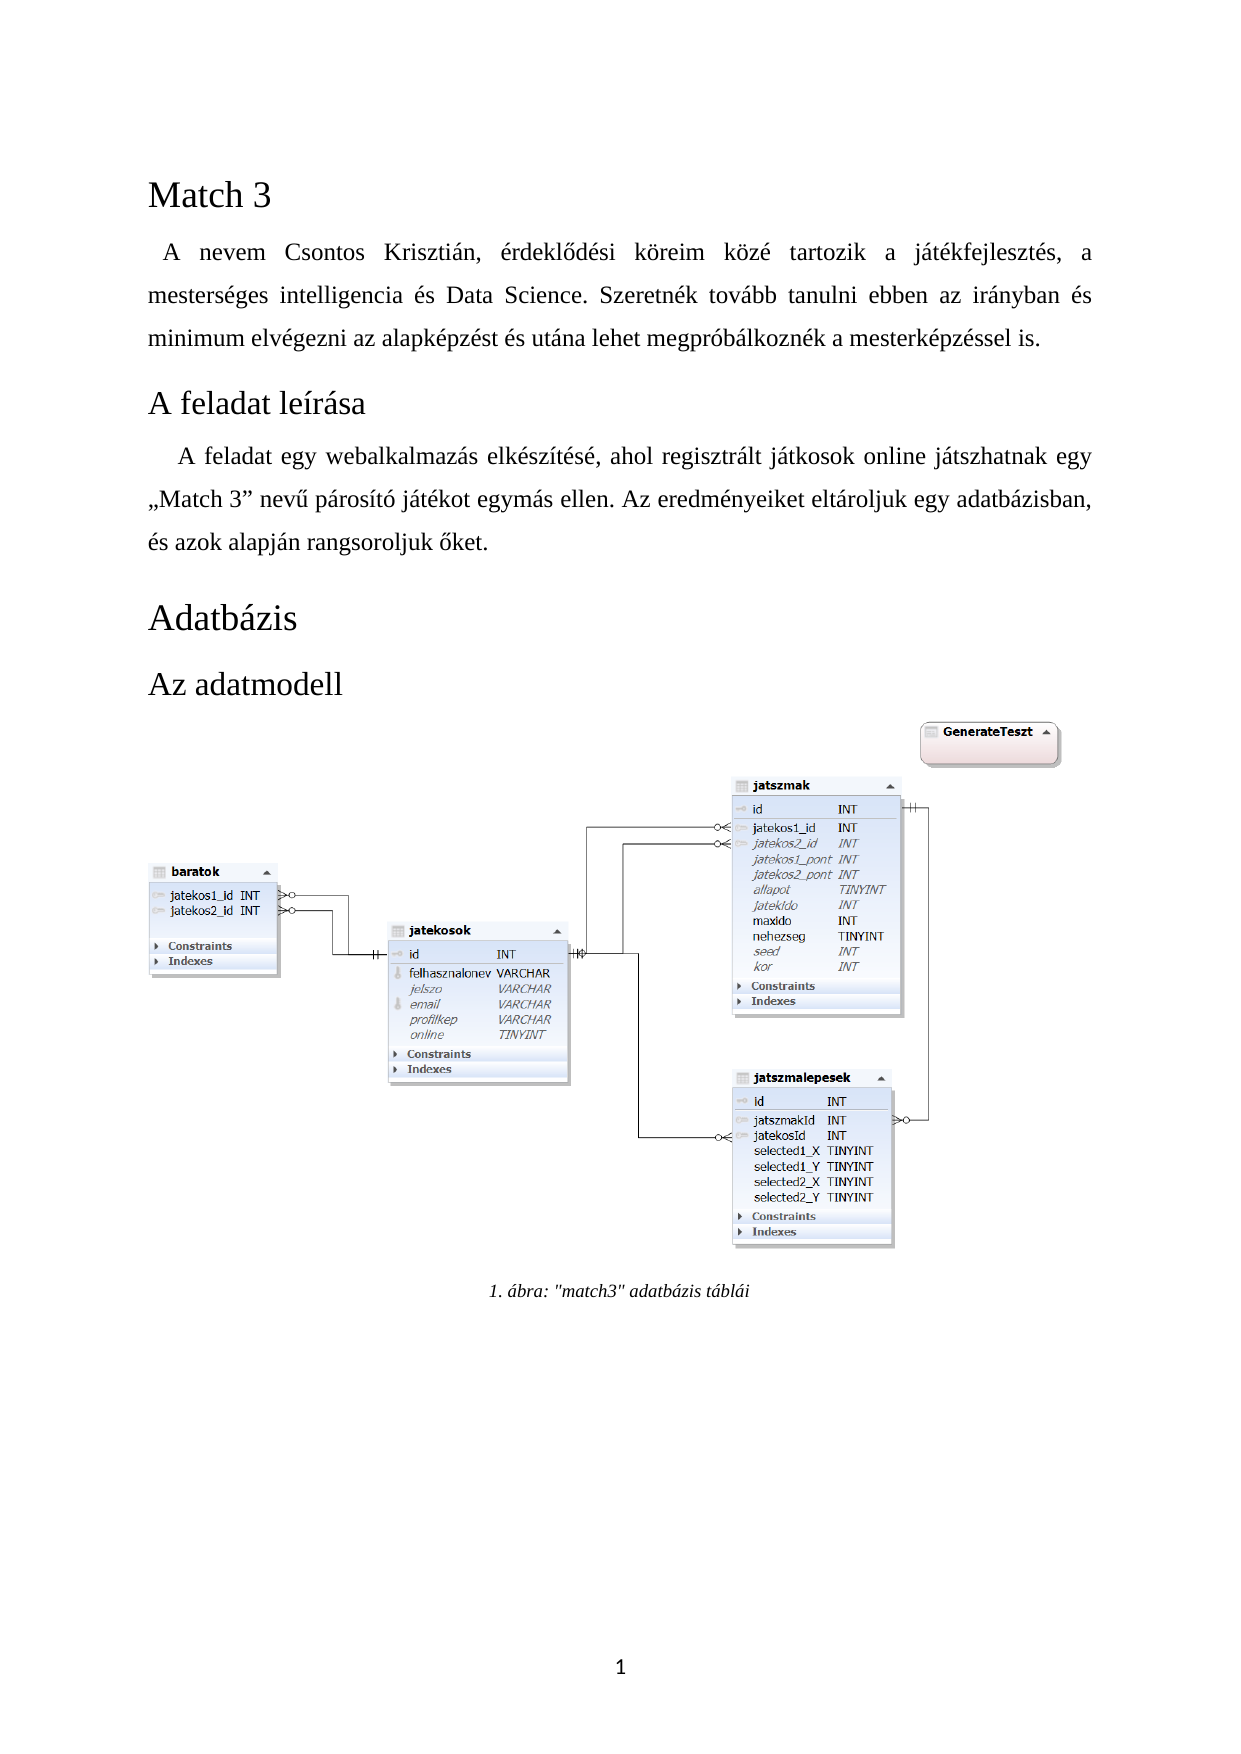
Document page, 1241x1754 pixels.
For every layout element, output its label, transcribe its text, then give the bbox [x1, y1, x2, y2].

text A nevem Csontos Krisztián, érdeklődési köreim közé tartozik a játékfejlesztés, a mesterséges intelligencia és Data Science. Szeretnék tovább tanulni ebben az irányban és minimum elvégezni az alapképzést és utána lehet megpróbálkoznék a mesterképzéssel is. [148, 237, 1093, 352]
subtitle Match 3 [148, 173, 1093, 216]
text A feladat egy webalkalmazás elkészítésé, ahol regisztrált játkosok online játszhatnak egy „Match 3” nevű párosító játékot egymás ellen. Az eredményeiket eltároljuk egy adatbázisban, és azok alapján rangsoroljuk őket. [148, 441, 1093, 556]
subtitle Az adatmodell [148, 664, 1093, 702]
subtitle Adatbázis [148, 595, 1093, 638]
subtitle A feladat leírása [148, 383, 1093, 422]
picture [147, 721, 1093, 1249]
